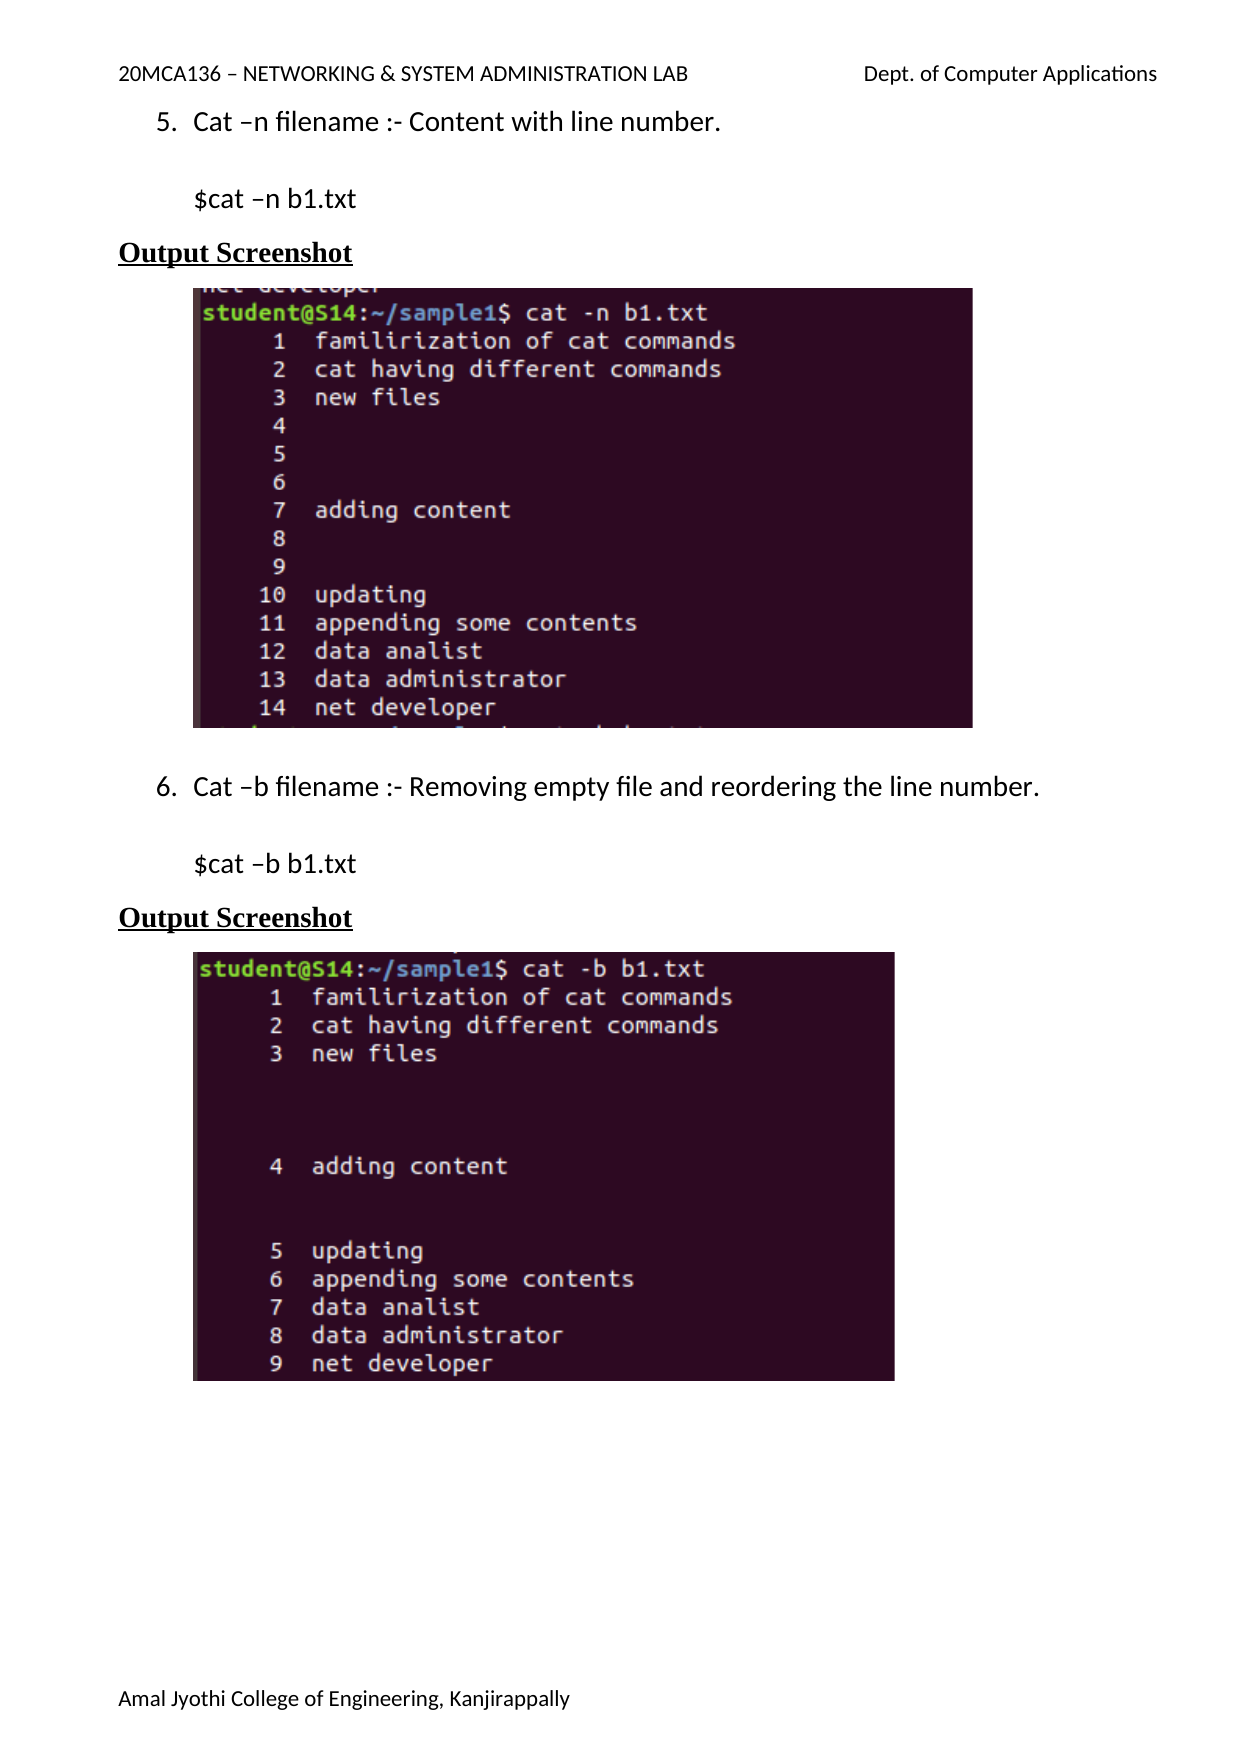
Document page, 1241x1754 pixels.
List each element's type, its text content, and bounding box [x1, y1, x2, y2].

list Cat –b filename :- Removing empty file and reordering the line number. [156, 768, 1167, 803]
list Cat –n filename :- Content with line number. [156, 103, 1167, 139]
text Output Screenshot [118, 900, 1167, 933]
picture [193, 288, 973, 728]
list $cat –b b1.txt [193, 845, 1167, 880]
picture [193, 952, 895, 1381]
list $cat –n b1.txt [193, 180, 1167, 216]
text Output Screenshot [118, 235, 1167, 269]
